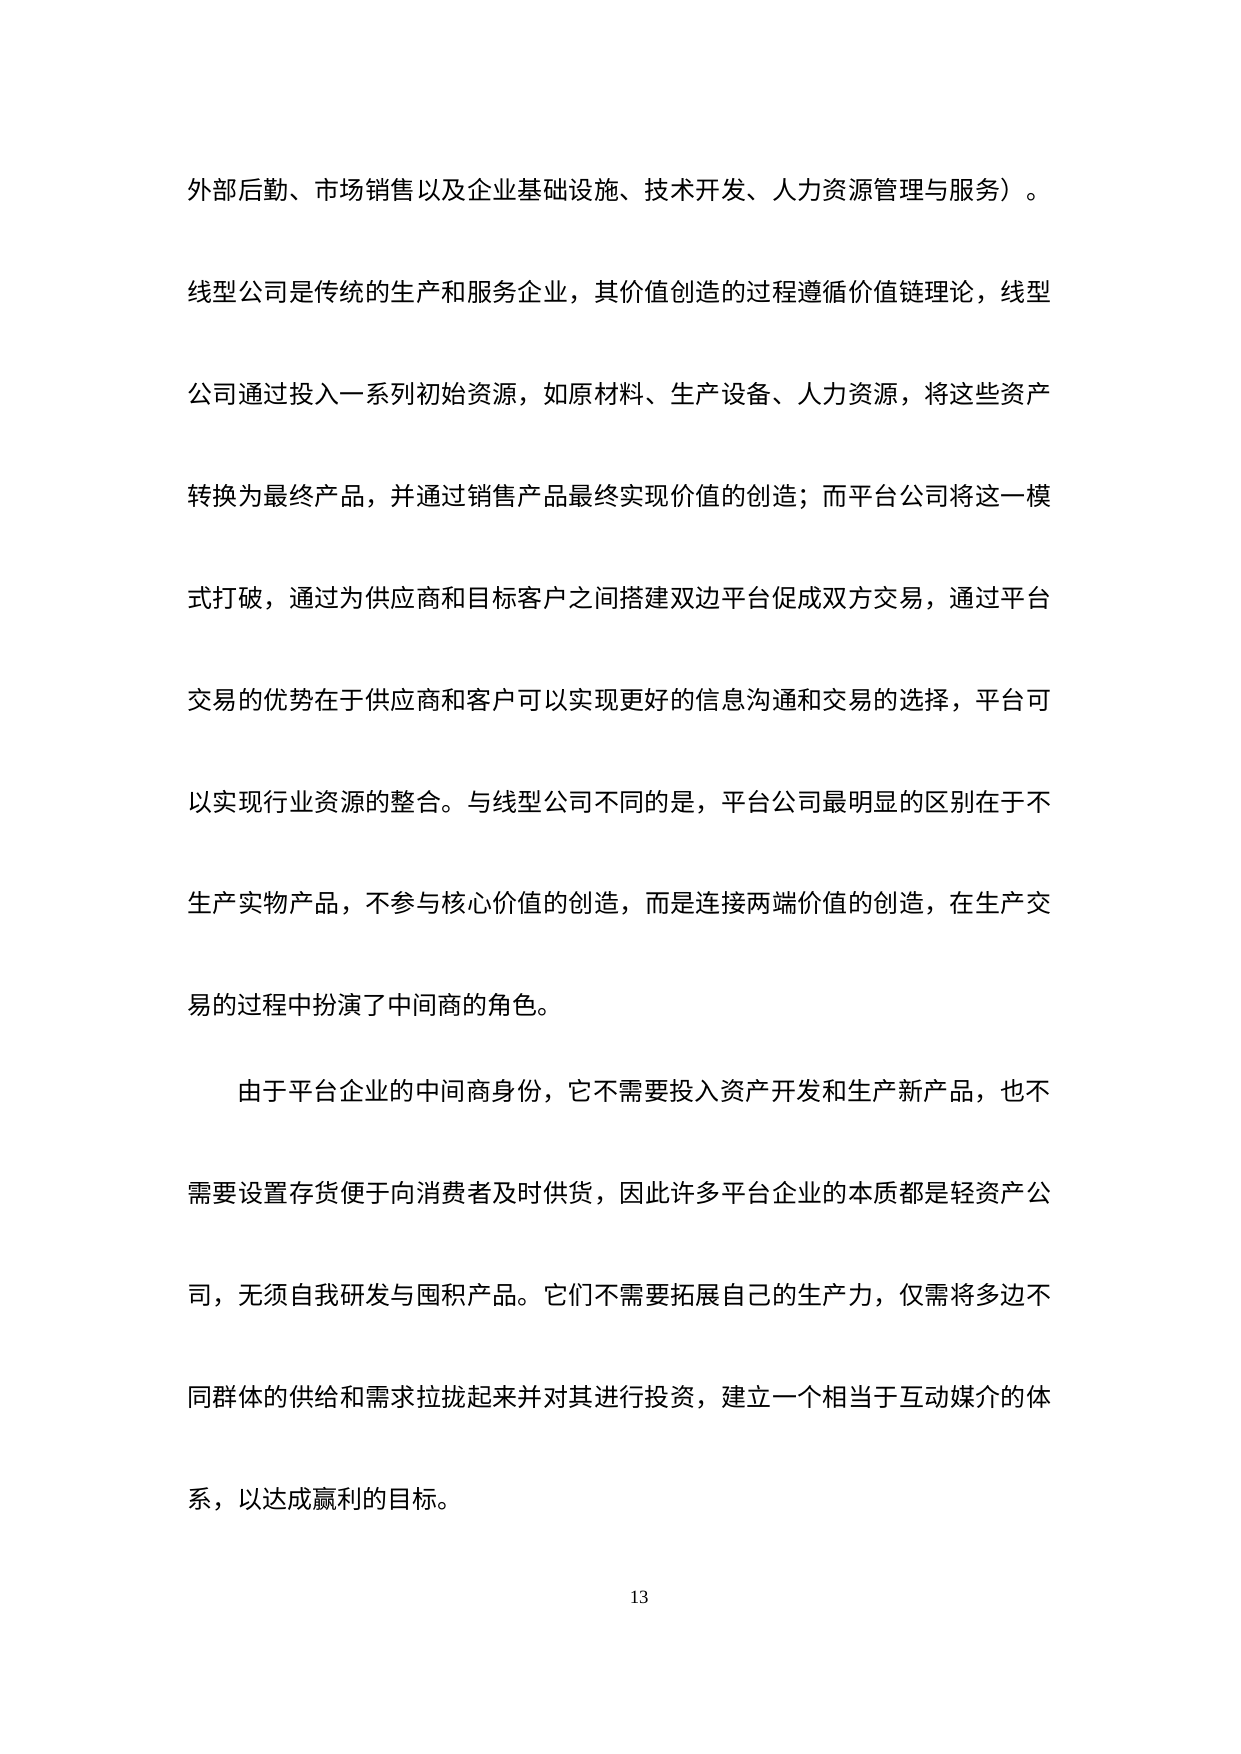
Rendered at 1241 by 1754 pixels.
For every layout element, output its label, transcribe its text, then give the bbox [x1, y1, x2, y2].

text 由于平台企业的中间商身份，它不需要投入资产开发和生产新产品，也不需要设置存货便于向消费者及时供货，因此许多平台企业的本质都是轻资产公司，无须自我研发与囤积产品。它们不需要拓展自己的生产力，仅需将多边不同群体的供给和需求拉拢起来并对其进行投资，建立一个相当于互动媒介的体系，以达成赢利的目标。 [187, 1056, 1053, 1531]
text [187, 155, 1053, 1038]
